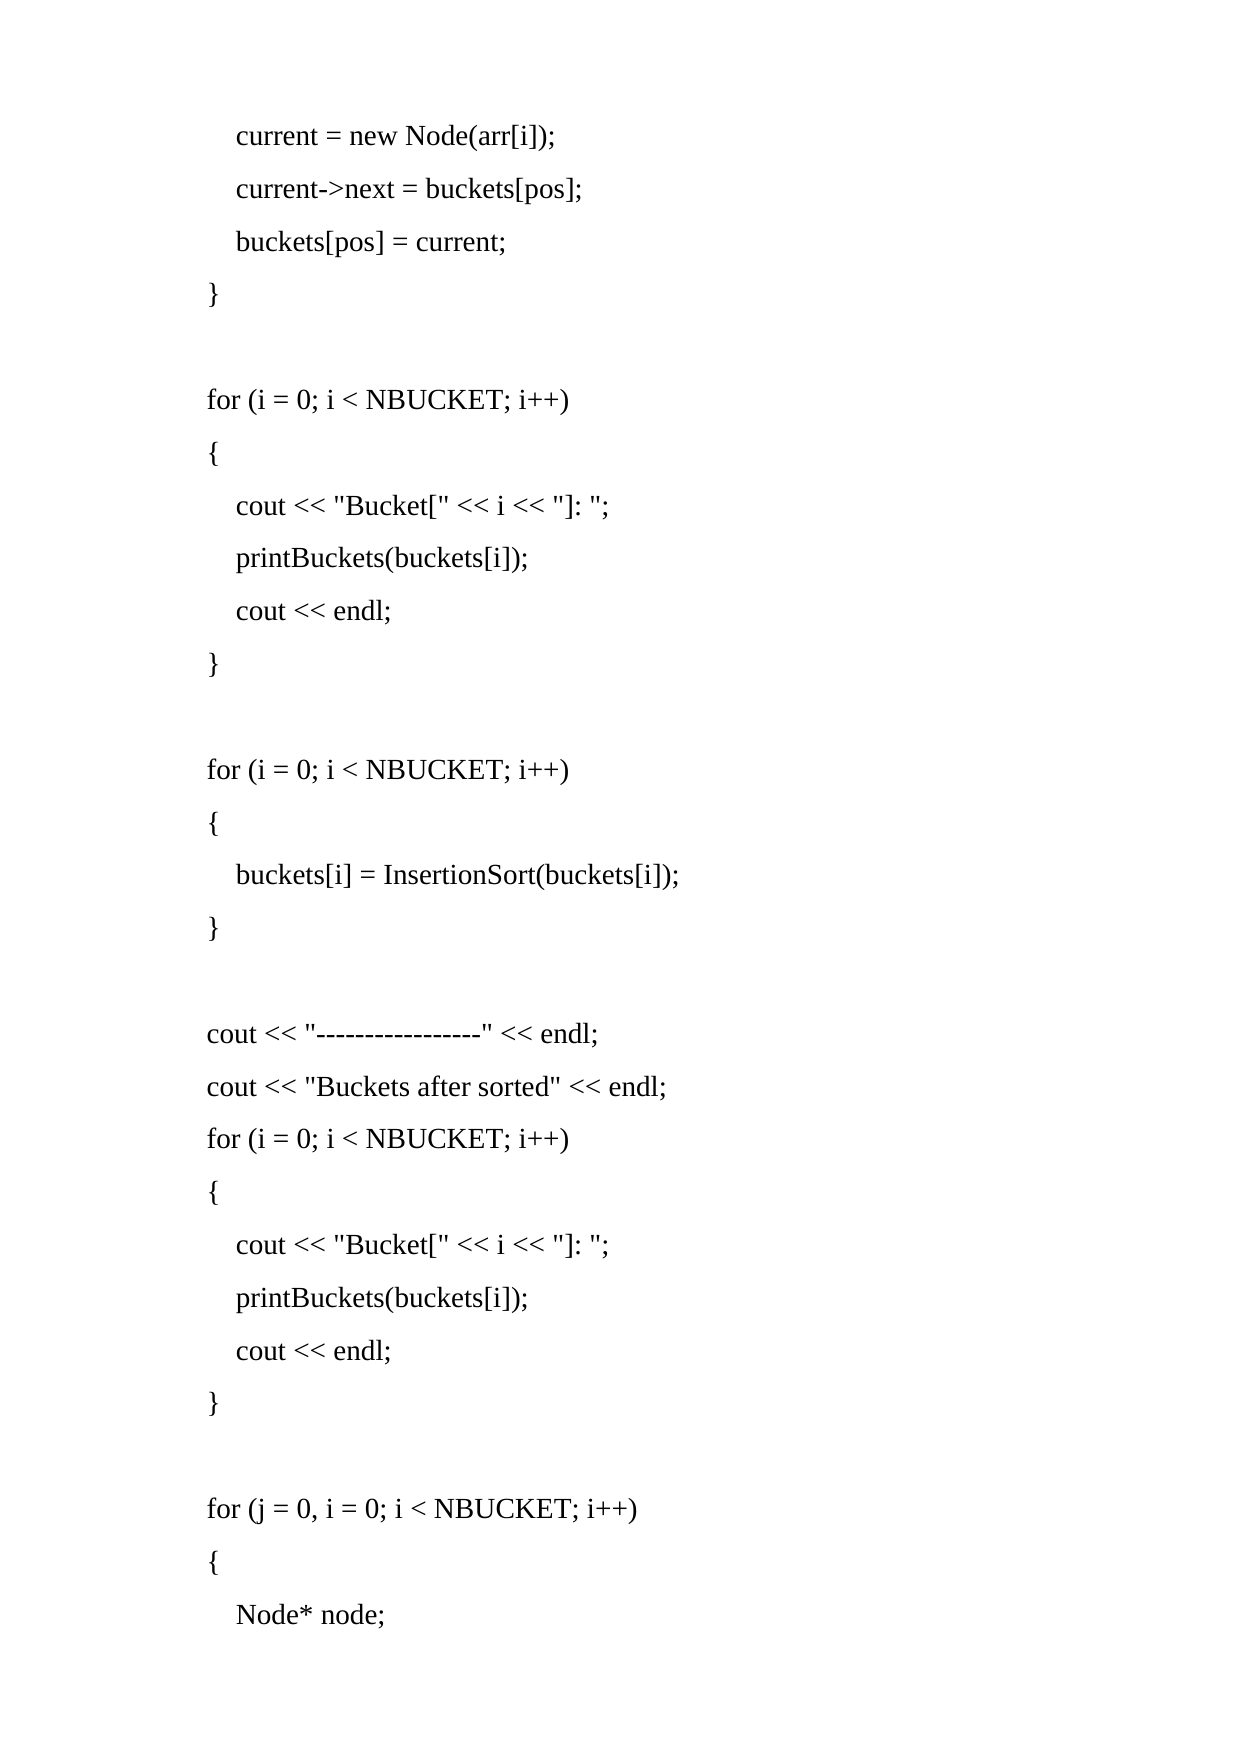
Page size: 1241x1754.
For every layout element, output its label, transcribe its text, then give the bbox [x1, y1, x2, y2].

text { [177, 435, 1122, 468]
text cout << endl; [177, 593, 1122, 627]
text { [177, 1174, 1122, 1208]
text printBuckets(buckets[i]); [177, 541, 1122, 574]
text } [177, 277, 1122, 310]
text current = new Node(arr[i]); [177, 118, 1122, 152]
text current->next = buckets[pos]; [177, 171, 1122, 204]
text Node* node; [177, 1597, 1122, 1630]
text printBuckets(buckets[i]); [177, 1280, 1122, 1313]
text cout << "-----------------" << endl; [177, 1016, 1122, 1049]
text cout << "Bucket[" << i << "]: "; [177, 1227, 1122, 1261]
text cout << "Bucket[" << i << "]: "; [177, 488, 1122, 521]
text for (j = 0, i = 0; i < NBUCKET; i++) [177, 1491, 1122, 1525]
text cout << "Buckets after sorted" << endl; [177, 1069, 1122, 1102]
text } [177, 910, 1122, 944]
text for (i = 0; i < NBUCKET; i++) [177, 382, 1122, 416]
text { [177, 805, 1122, 838]
text for (i = 0; i < NBUCKET; i++) [177, 752, 1122, 785]
text for (i = 0; i < NBUCKET; i++) [177, 1122, 1122, 1155]
text buckets[pos] = current; [177, 224, 1122, 257]
text buckets[i] = InsertionSort(buckets[i]); [177, 857, 1122, 891]
text cout << endl; [177, 1333, 1122, 1366]
text } [177, 1386, 1122, 1419]
text } [177, 646, 1122, 680]
text { [177, 1544, 1122, 1578]
